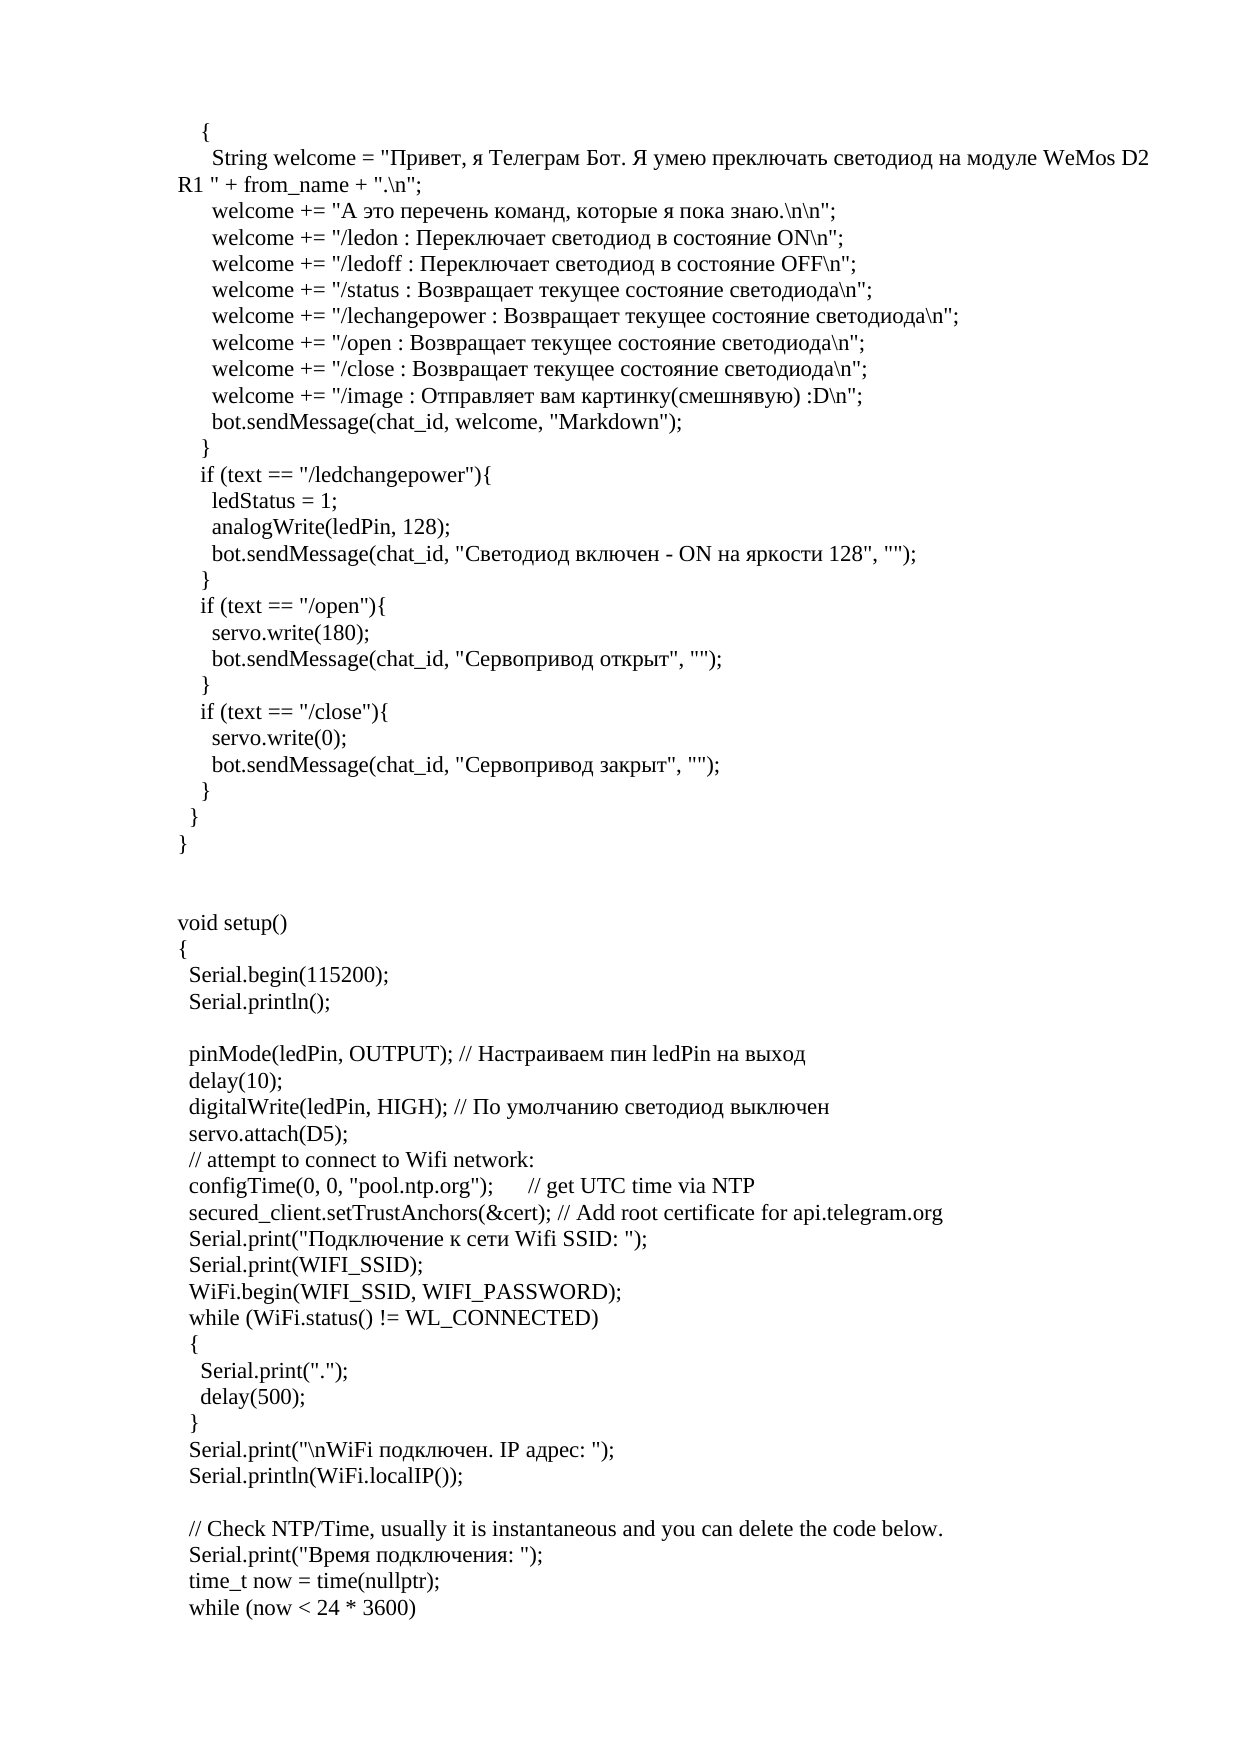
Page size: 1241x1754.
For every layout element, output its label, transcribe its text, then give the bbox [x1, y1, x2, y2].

text String welcome = "Привет, я Телеграм Бот. Я умею преключать светодиод на модуле WeMos D2 R1 " + from_name + ".\n"; [177, 144, 1152, 197]
text Serial.print(WIFI_SSID); [177, 1251, 1152, 1278]
text Serial.print("Подключение к сети Wifi SSID: "); [177, 1225, 1152, 1251]
text if (text == "/open"){ [177, 592, 1152, 619]
text Serial.begin(115200); [177, 961, 1152, 988]
text analogWrite(ledPin, 128); [177, 513, 1152, 540]
text } [177, 566, 1152, 592]
text delay(10); [177, 1067, 1152, 1093]
text { [177, 1330, 1152, 1357]
text pinMode(ledPin, OUTPUT); // Настраиваем пин ledPin на выход [177, 1041, 1152, 1067]
text bot.sendMessage(chat_id, welcome, "Markdown"); [177, 408, 1152, 434]
text void setup() [177, 909, 1152, 935]
text if (text == "/ledchangepower"){ [177, 461, 1152, 487]
text } [177, 672, 1152, 698]
text configTime(0, 0, "pool.ntp.org"); // get UTC time via NTP [177, 1172, 1152, 1199]
text // attempt to connect to Wifi network: [177, 1146, 1152, 1172]
text Serial.print("\nWiFi подключен. IP адрес: "); [177, 1436, 1152, 1462]
text digitalWrite(ledPin, HIGH); // По умолчанию светодиод выключен [177, 1093, 1152, 1119]
text bot.sendMessage(chat_id, "Сервопривод закрыт", ""); [177, 751, 1152, 777]
text if (text == "/close"){ [177, 698, 1152, 724]
text Serial.print("."); [177, 1357, 1152, 1383]
text } [177, 1409, 1152, 1436]
text welcome += "/lechangepower : Возвращает текущее состояние светодиода\n"; [177, 303, 1152, 329]
text welcome += "/open : Возвращает текущее состояние светодиода\n"; [177, 329, 1152, 355]
text welcome += "/ledon : Переключает светодиод в состояние ON\n"; [177, 223, 1152, 250]
text { [177, 935, 1152, 961]
text welcome += "А это перечень команд, которые я пока знаю.\n\n"; [177, 197, 1152, 223]
text welcome += "/status : Возвращает текущее состояние светодиода\n"; [177, 276, 1152, 303]
text welcome += "/image : Отправляет вам картинку(смешнявую) :D\n"; [177, 382, 1152, 408]
text servo.attach(D5); [177, 1119, 1152, 1146]
text servo.write(0); [177, 724, 1152, 751]
text welcome += "/ledoff : Переключает светодиод в состояние OFF\n"; [177, 250, 1152, 276]
text WiFi.begin(WIFI_SSID, WIFI_PASSWORD); [177, 1278, 1152, 1304]
text // Check NTP/Time, usually it is instantaneous and you can delete the code below. [177, 1515, 1152, 1541]
text servo.write(180); [177, 619, 1152, 645]
text } [177, 777, 1152, 803]
text Serial.println(WiFi.localIP()); [177, 1462, 1152, 1488]
text time_t now = time(nullptr); [177, 1568, 1152, 1594]
text bot.sendMessage(chat_id, "Светодиод включен - ON на яркости 128", ""); [177, 540, 1152, 566]
text delay(500); [177, 1383, 1152, 1409]
text while (now < 24 * 3600) [177, 1594, 1152, 1620]
text } [177, 434, 1152, 461]
text } [177, 830, 1152, 856]
text Serial.print("Время подключения: "); [177, 1541, 1152, 1568]
text } [177, 803, 1152, 830]
text secured_client.setTrustAnchors(&cert); // Add root certificate for api.telegram.org [177, 1199, 1152, 1225]
text bot.sendMessage(chat_id, "Сервопривод открыт", ""); [177, 645, 1152, 672]
text Serial.println(); [177, 988, 1152, 1014]
text ledStatus = 1; [177, 487, 1152, 513]
text { [177, 118, 1152, 144]
text welcome += "/close : Возвращает текущее состояние светодиода\n"; [177, 355, 1152, 382]
text while (WiFi.status() != WL_CONNECTED) [177, 1304, 1152, 1330]
